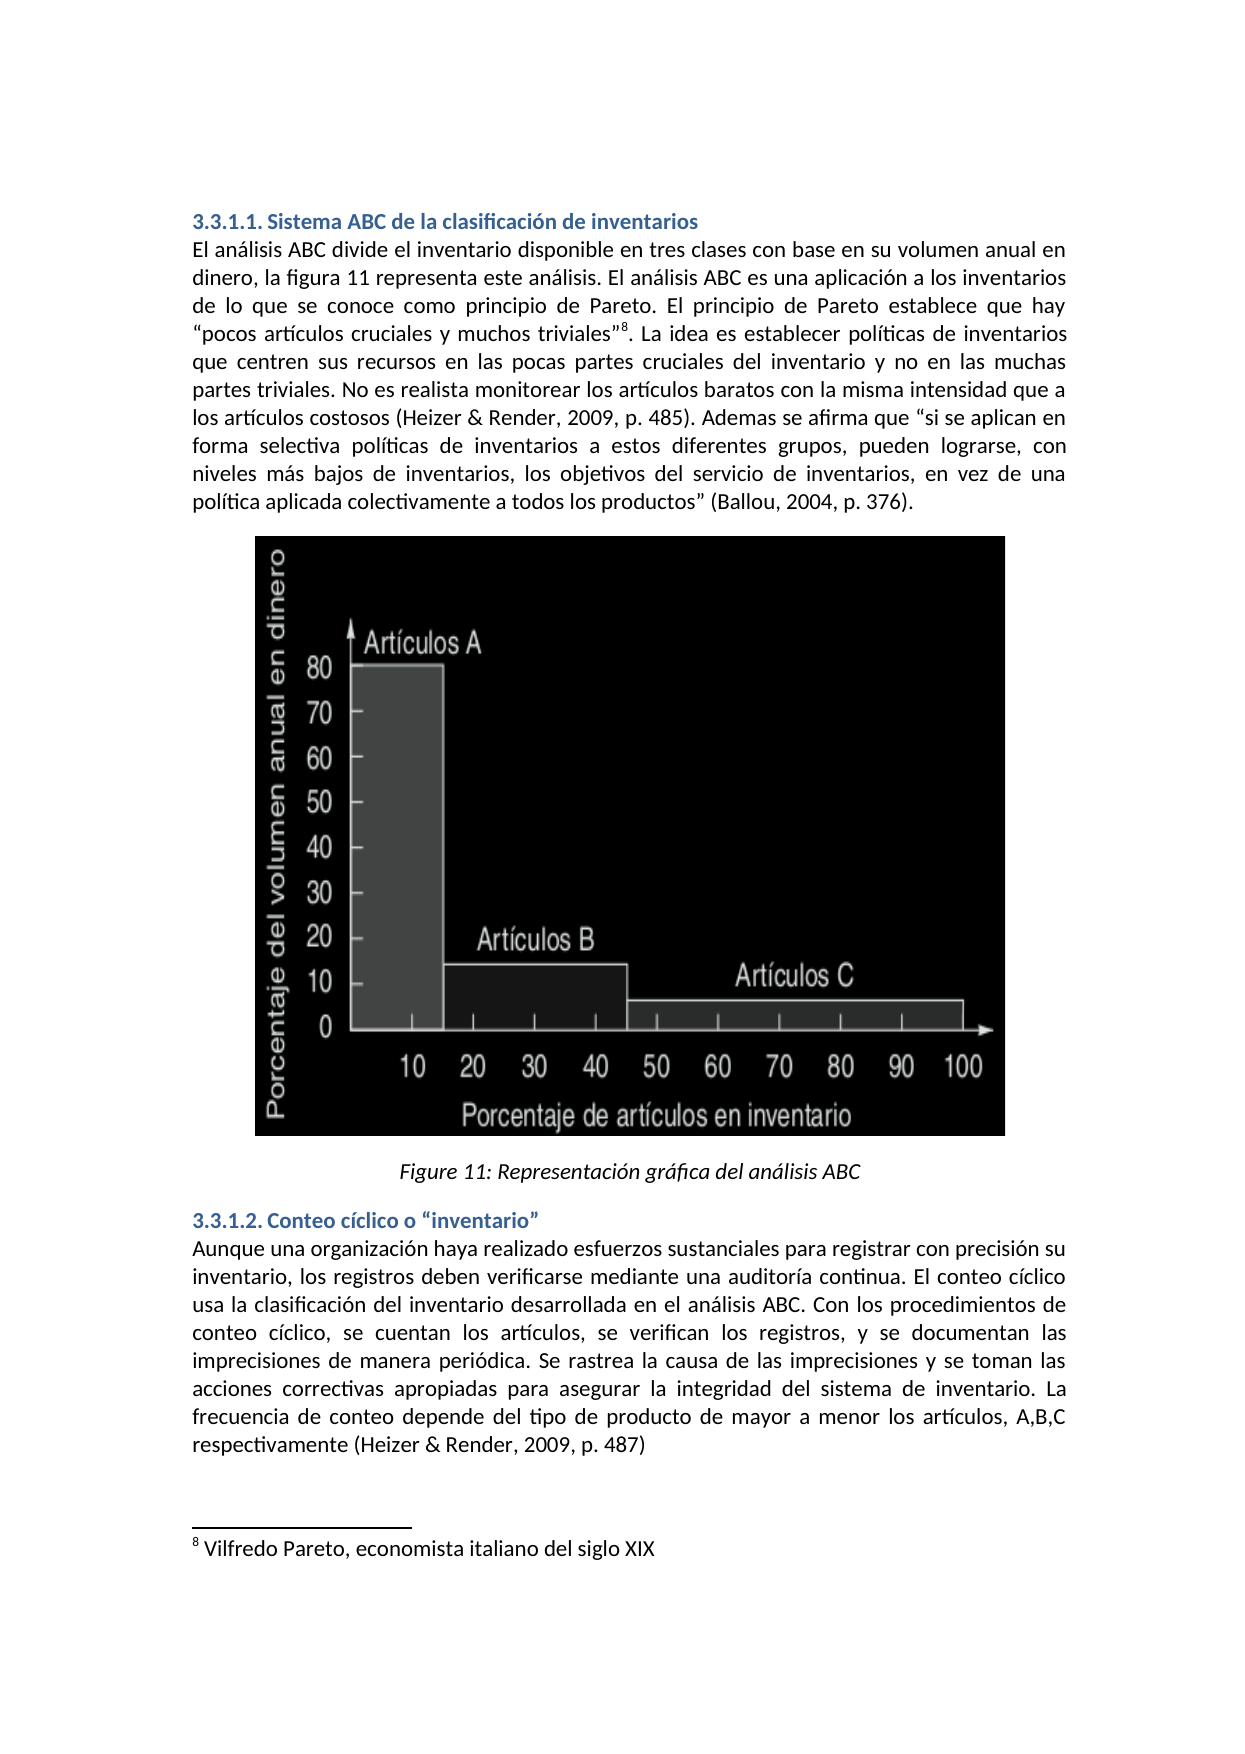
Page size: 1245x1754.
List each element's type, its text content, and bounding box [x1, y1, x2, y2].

subtitle Conteo cíclico o “inventario” [192, 1206, 1068, 1234]
text Figure : Representación gráfica del análisis ABC [192, 1157, 1068, 1185]
subtitle Sistema ABC de la clasificación de inventarios [192, 207, 1068, 235]
text Aunque una organización haya realizado esfuerzos sustanciales para registrar con precisión su inventario, los registros deben verificarse mediante una auditoría continua. El conteo cíclico usa la clasificación del inventario desarrollada en el análisis ABC. Con los procedimientos de conteo cíclico, se cuentan los artículos, se verifican los registros, y se documentan las imprecisiones de manera periódica. Se rastrea la causa de las imprecisiones y se toman las acciones correctivas apropiadas para asegurar la integridad del sistema de inventario. La frecuencia de conteo depende del tipo de producto de mayor a menor los artículos, A,B,C respectivamente (Heizer & Render, 2009, p. 487) [192, 1234, 1068, 1458]
text El análisis ABC divide el inventario disponible en tres clases con base en su volumen anual en dinero, la figura representa este análisis. El análisis ABC es una aplicación a los inventarios de lo que se conoce como principio de Pareto. El principio de Pareto establece que hay “pocos artículos cruciales y muchos triviales”. La idea es establecer políticas de inventarios que centren sus recursos en las pocas partes cruciales del inventario y no en las muchas partes triviales. No es realista monitorear los artículos baratos con la misma intensidad que a los artículos costosos (Heizer & Render, 2009, p. 485). Ademas se afirma que “si se aplican en forma selectiva políticas de inventarios a estos diferentes grupos, pueden lograrse, con niveles más bajos de inventarios, los objetivos del servicio de inventarios, en vez de una política aplicada colectivamente a todos los productos” (Ballou, 2004, p. 376). [192, 235, 1068, 515]
picture [255, 536, 1005, 1136]
